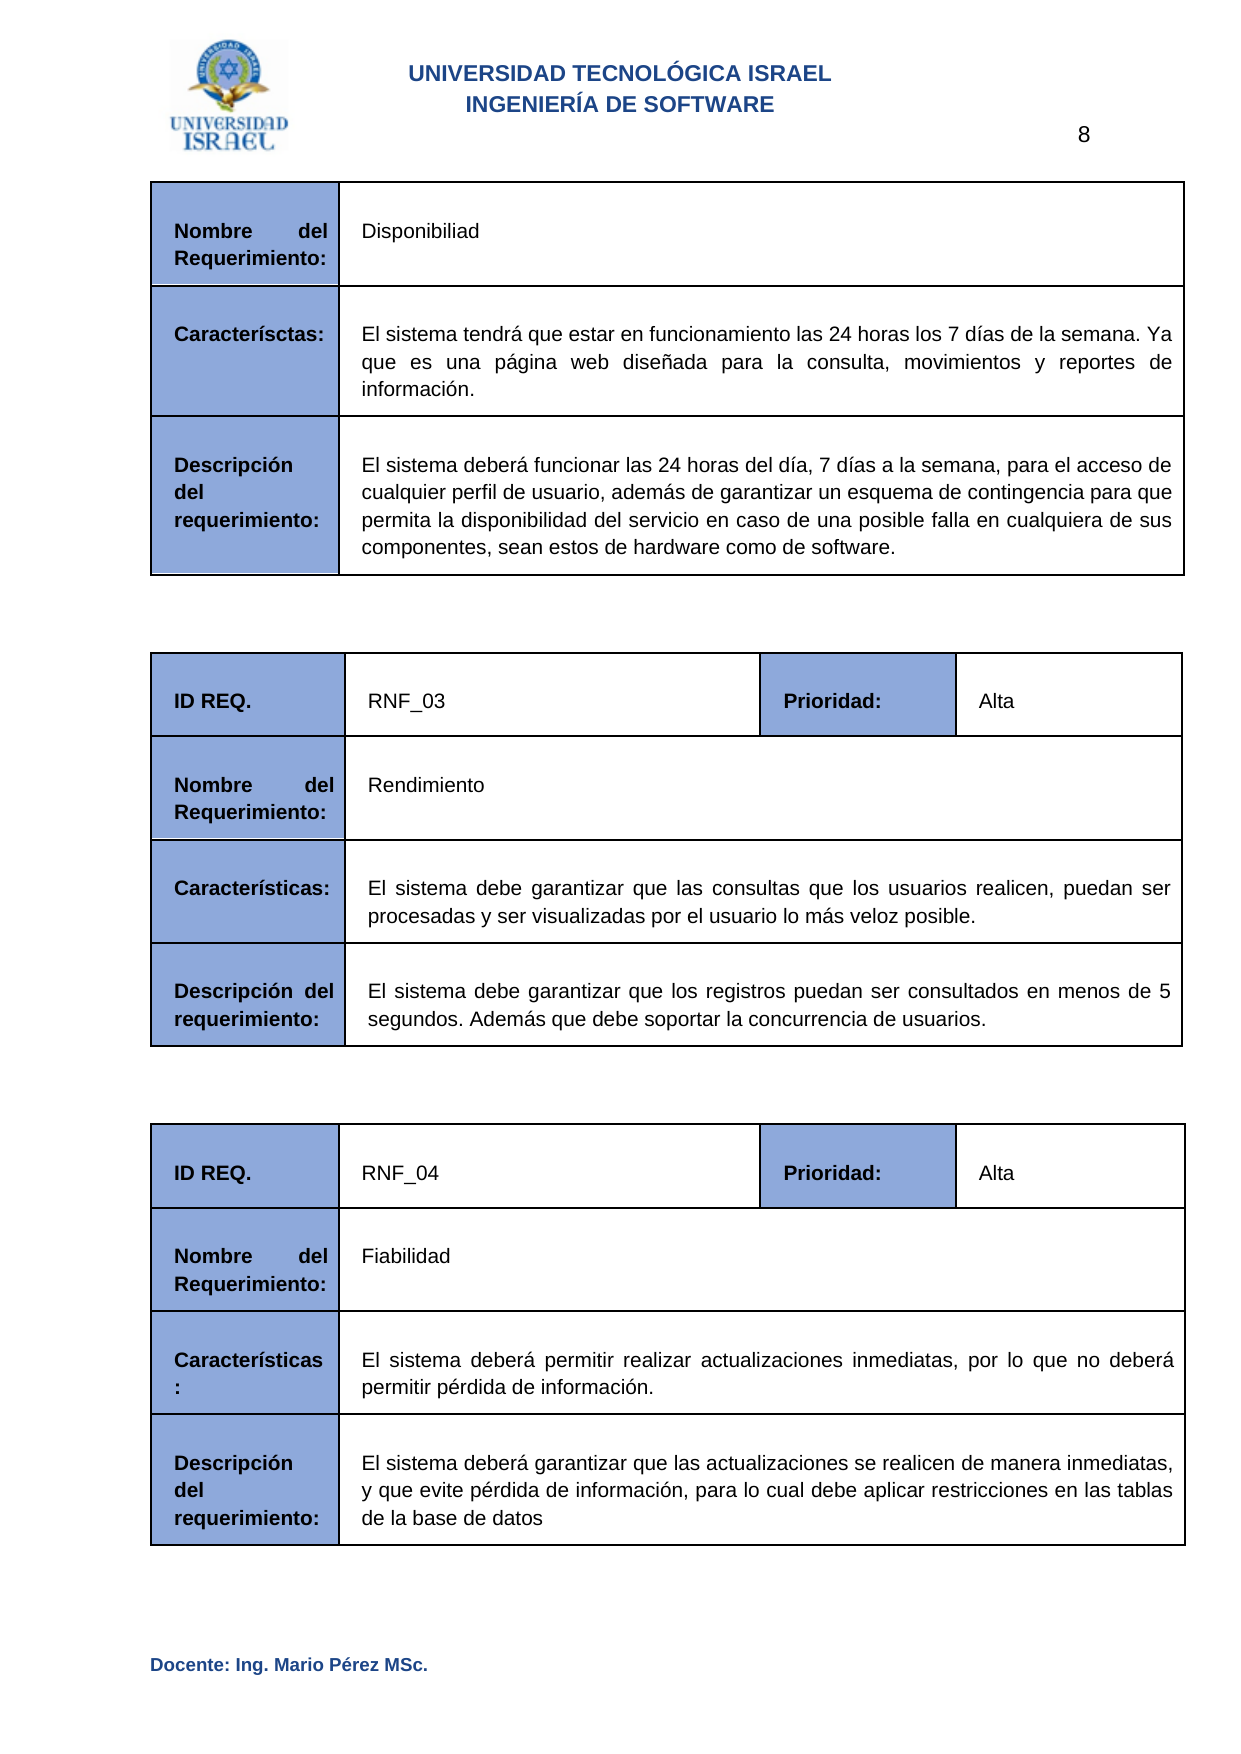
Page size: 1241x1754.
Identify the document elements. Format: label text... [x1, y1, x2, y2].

table_cell El sistema deberá permitir realizar actualizaciones inmediatas, por lo que no deberá permitir pérdida de información. [340, 1312, 1184, 1413]
table_header RNF_04 [340, 1125, 759, 1207]
table_header ID REQ. [152, 654, 344, 735]
table_header Prioridad: [761, 1125, 955, 1207]
table_cell El sistema deberá garantizar que las actualizaciones se realicen de manera inmediatas, y que evite pérdida de información, para lo cual debe aplicar restricciones en las tablas de la base de datos [340, 1415, 1184, 1544]
table_cell Características: [152, 841, 344, 942]
table_header Alta [957, 654, 1181, 735]
table_cell Características: [152, 1312, 338, 1413]
table_cell El sistema tendrá que estar en funcionamiento las 24 horas los 7 días de la semana. Ya que es una página web diseñada para la consulta, movimientos y reportes de información. [340, 287, 1183, 415]
table_cell Caracterísctas: [152, 287, 338, 415]
table_cell Nombre del Requerimiento: [152, 1209, 338, 1310]
table_header ID REQ. [152, 1125, 338, 1207]
table_cell El sistema deberá funcionar las 24 horas del día, 7 días a la semana, para el acceso de cualquier perfil de usuario, además de garantizar un esquema de contingencia para que permita la disponibilidad del servicio en caso de una posible falla en cualquiera de sus componentes, sean estos de hardware como de software. [340, 417, 1183, 573]
table_cell El sistema debe garantizar que las consultas que los usuarios realicen, puedan ser procesadas y ser visualizadas por el usuario lo más veloz posible. [346, 841, 1181, 942]
table_header Prioridad: [761, 654, 955, 735]
table_header Alta [957, 1125, 1184, 1207]
table_cell Fiabilidad [340, 1209, 1184, 1310]
table_cell Rendimiento [346, 737, 1181, 838]
table_header RNF_03 [346, 654, 759, 735]
table_cell El sistema debe garantizar que los registros puedan ser consultados en menos de 5 segundos. Además que debe soportar la concurrencia de usuarios. [346, 944, 1181, 1045]
table_cell Descripción del requerimiento: [152, 944, 344, 1045]
table_cell Disponibiliad [340, 183, 1183, 284]
table_cell Nombre del Requerimiento: [152, 737, 344, 838]
picture [150, 29, 307, 161]
table_cell Nombre del Requerimiento: [152, 183, 338, 284]
table_cell Descripción del requerimiento: [152, 417, 338, 573]
table_cell Descripción del requerimiento: [152, 1415, 338, 1544]
